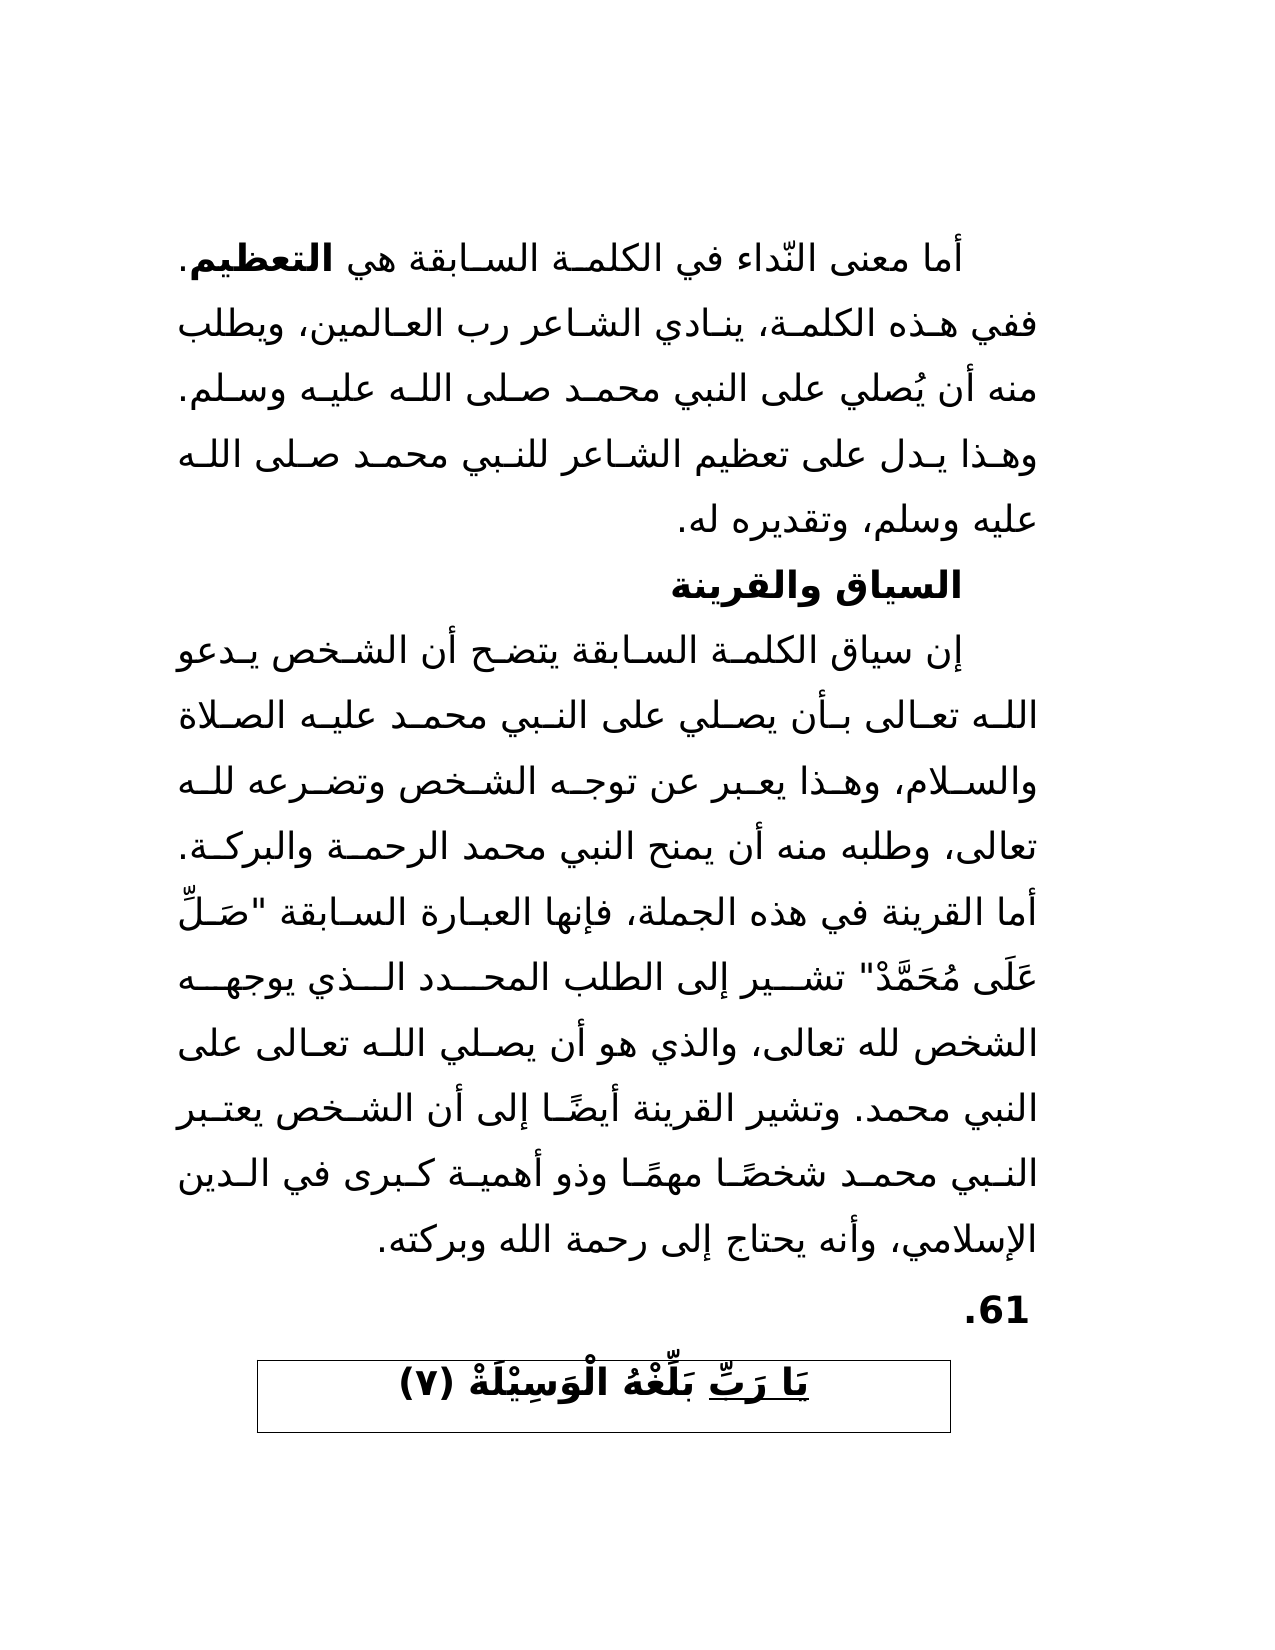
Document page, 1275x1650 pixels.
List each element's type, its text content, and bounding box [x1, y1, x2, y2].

text السياق والقرينة [177, 563, 1039, 607]
table_header يَا رَبِّ بَلِّغْهُ الْوَسِيْلَةْ (٧) [258, 1361, 950, 1432]
text أما معنى النّداء في الكلمة السابقة هي التعظيم. ففي هذه الكلمة، ينادي الشاعر رب العالمين، ويطلب منه أن يُصلي على النبي محمد صلى الله عليه وسلم. وهذا يدل على تعظيم الشاعر للنبي محمد صلى الله عليه وسلم، وتقديره له. [177, 236, 1039, 542]
text إن سياق الكلمة السابقة يتضح أن الشخص يدعو الله تعالى بأن يصلي على النبي محمد عليه الصلاة والسلام، وهذا يعبر عن توجه الشخص وتضرعه لله تعالى، وطلبه منه أن يمنح النبي محمد الرحمة والبركة. أما القرينة في هذه الجملة، فإنها العبارة السابقة "صَلِّ عَلَى مُحَمَّدْ" تشير إلى الطلب المحدد الذي يوجهه الشخص لله تعالى، والذي هو أن يصلي الله تعالى على النبي محمد. وتشير القرينة أيضًا إلى أن الشخص يعتبر النبي محمد شخصًا مهمًا وذو أهمية كبرى في الدين الإسلامي، وأنه يحتاج إلى رحمة الله وبركته. [177, 629, 1039, 1261]
